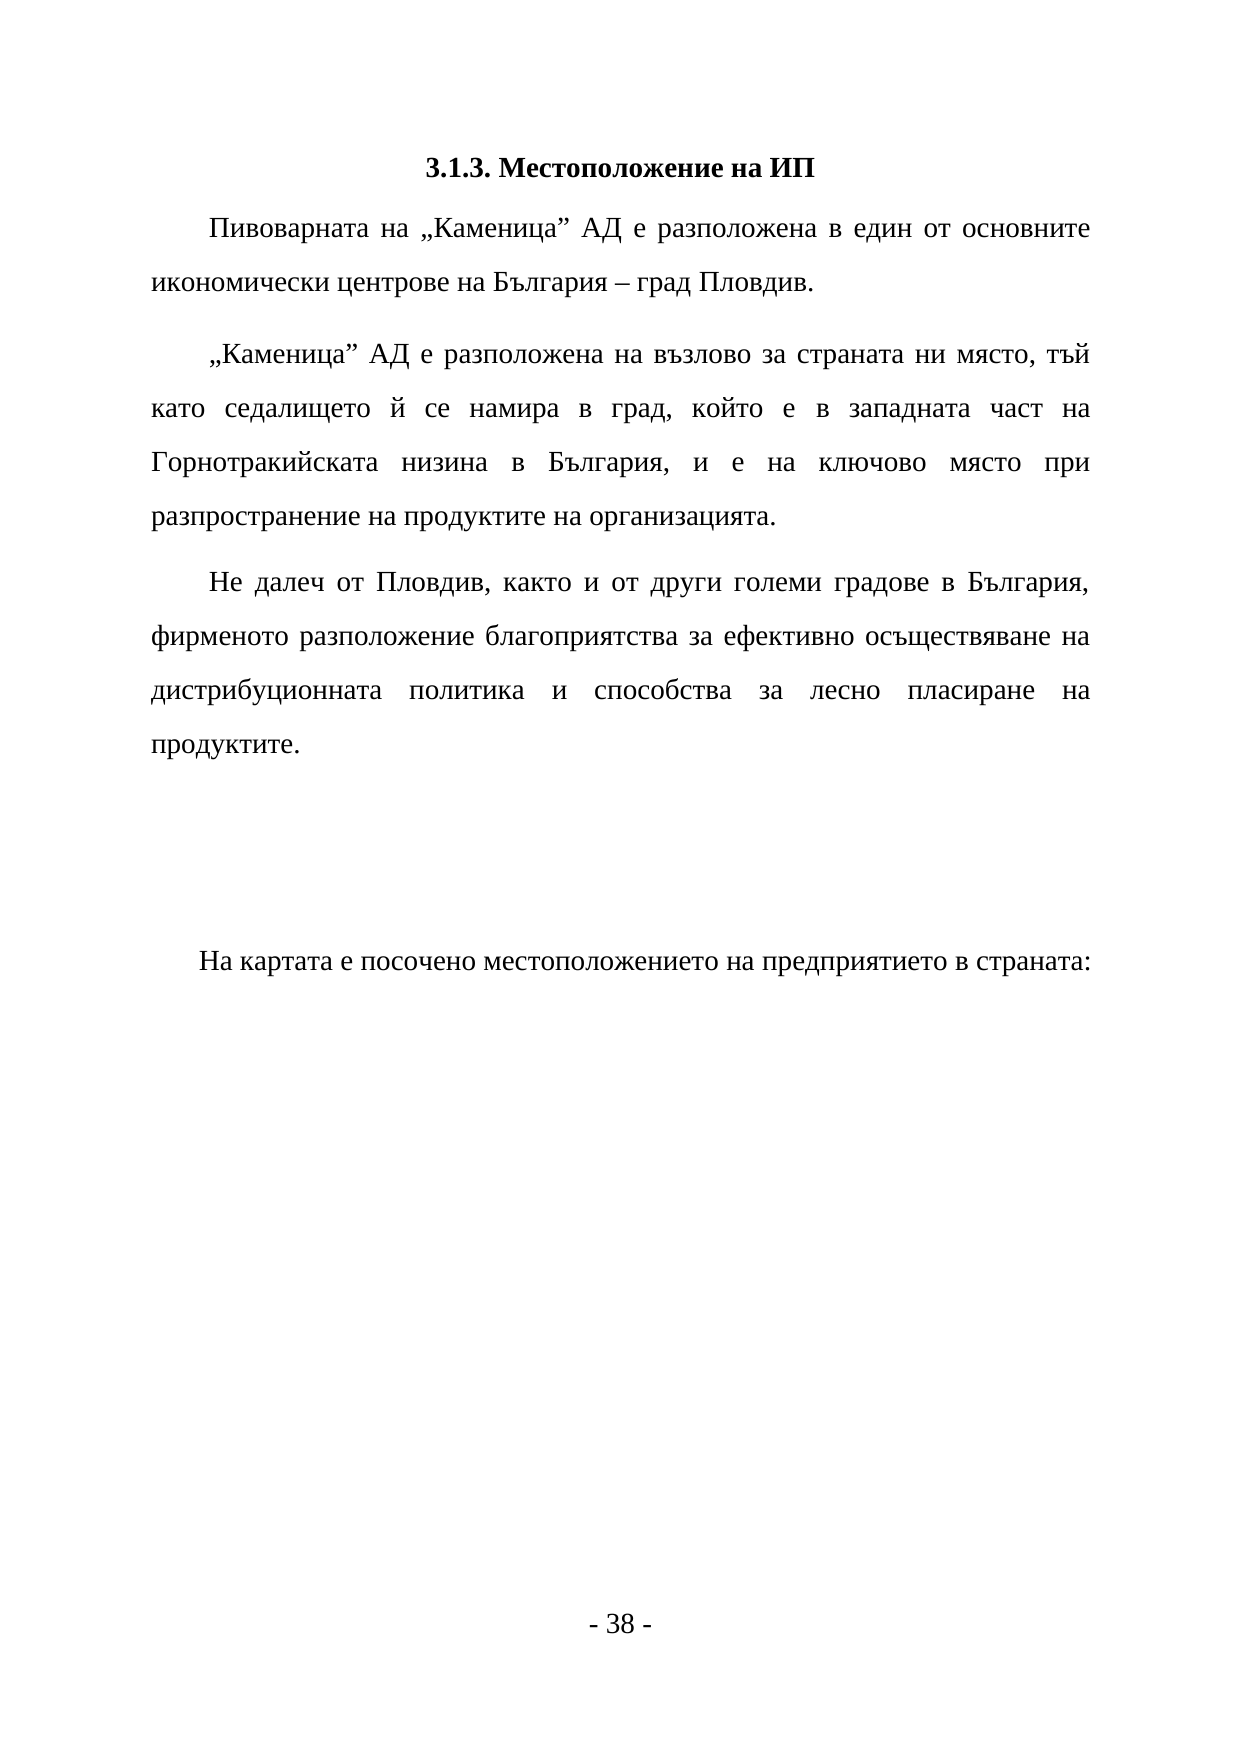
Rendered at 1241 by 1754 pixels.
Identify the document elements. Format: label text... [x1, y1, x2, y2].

text „Каменица” АД е разположена на възлово за страната ни място, тъй като седалището й се намира в град, който е в западната част на Горнотракийската низина в България, и е на ключово място при разпространение на продуктите на организацията. [151, 336, 1091, 532]
text На картата е посочено местоположението на предприятието в страната: [150, 943, 1092, 977]
text Пивоварната на „Каменица” АД е разположена в един от основните икономически центрове на България – град Пловдив. [151, 210, 1091, 298]
subtitle 3.1.3. Местоположение на ИП [150, 150, 1090, 183]
text Не далеч от Пловдив, както и от други големи градове в България, фирменото разположение благоприятства за ефективно осъществяване на дистрибуционната политика и способства за лесно пласиране на продуктите. [151, 564, 1091, 760]
